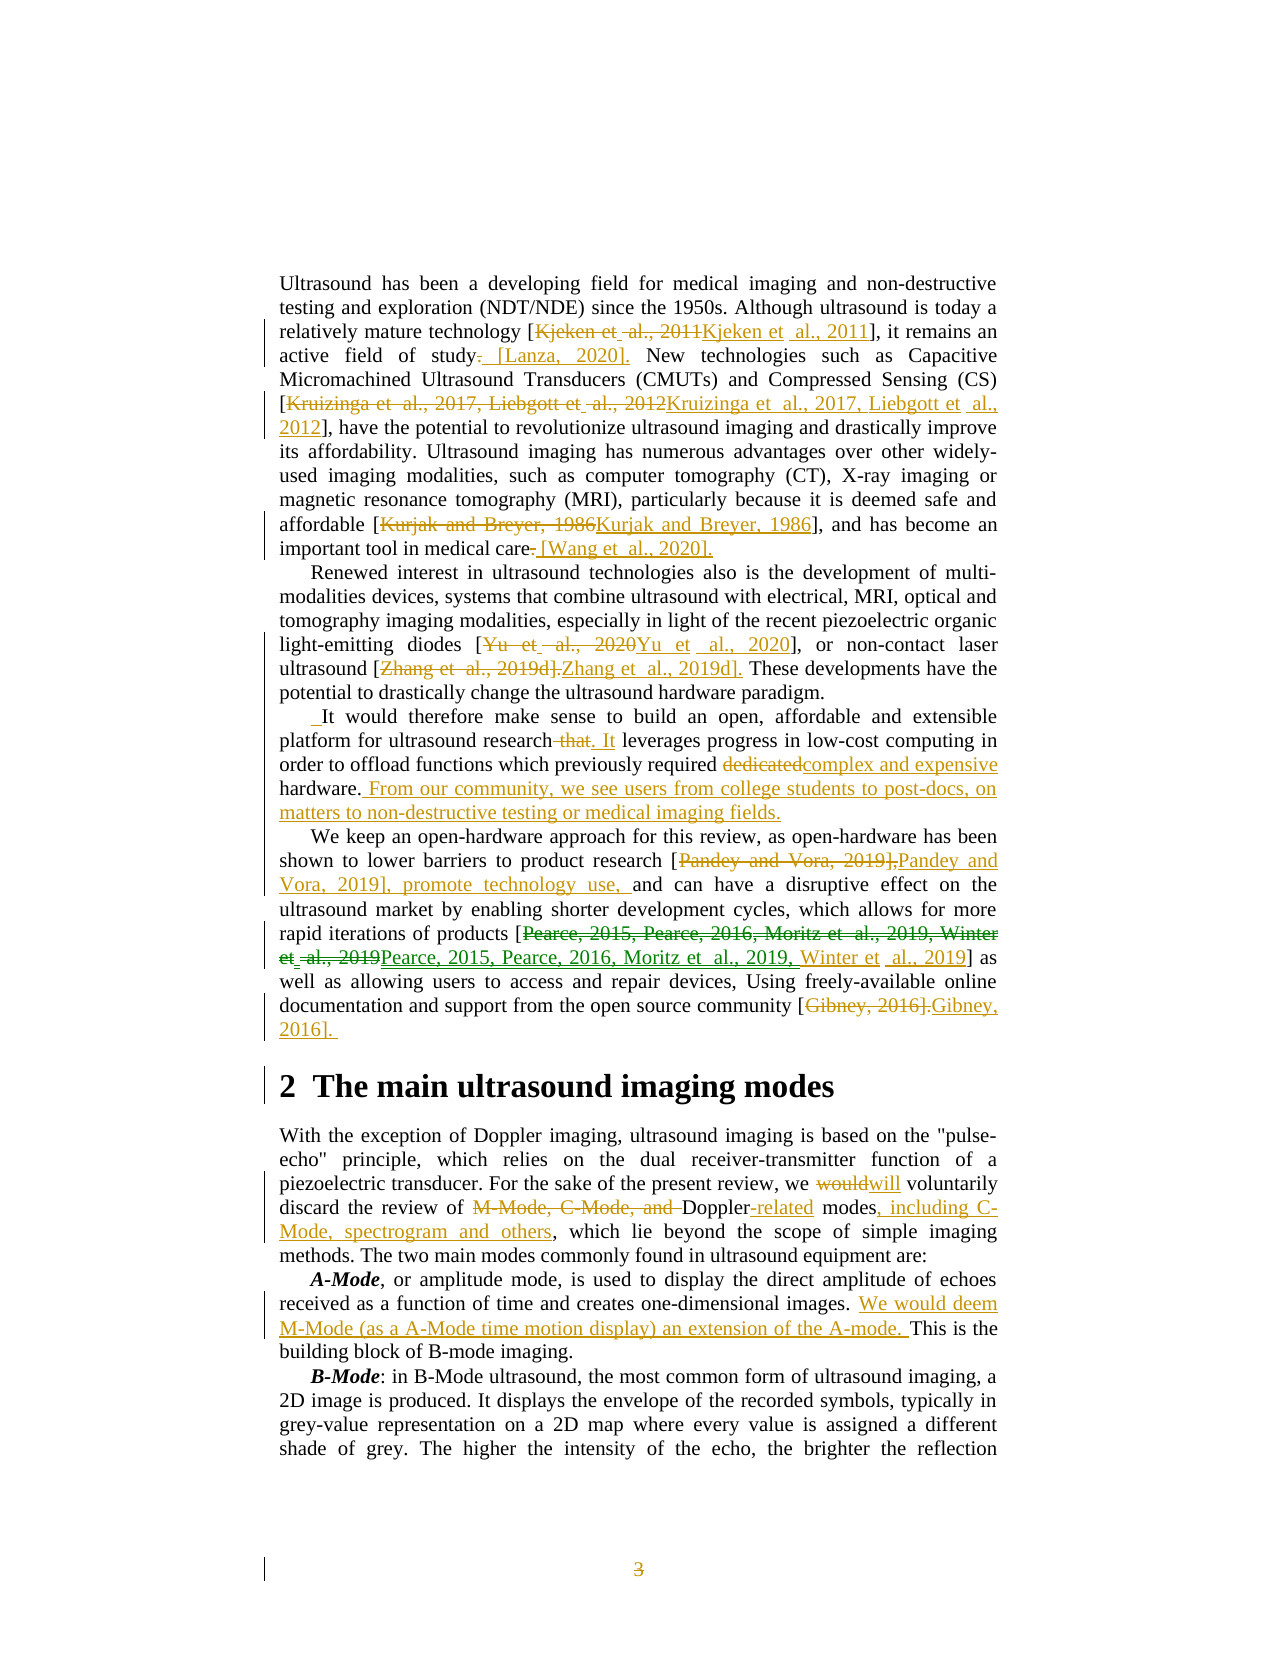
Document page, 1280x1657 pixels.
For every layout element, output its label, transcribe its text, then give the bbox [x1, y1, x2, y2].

subtitle 2 The main ultrasound imaging modes [279, 1066, 998, 1104]
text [279, 1363, 998, 1460]
text A-Mode, or amplitude mode, is used to display the direct amplitude of echoes received as a function of time and creates one-dimensional images. This is the building block of B-mode imaging. [279, 1267, 998, 1363]
text Renewed interest in ultrasound technologies also is the development of multi-modalities devices, systems that combine ultrasound with electrical, MRI, optical and tomography imaging modalities, especially in light of the recent piezoelectric organic light-emitting diodes [], or non-contact laser ultrasound [ These developments have the potential to drastically change the ultrasound hardware paradigm. [279, 559, 998, 704]
text It would therefore make sense to build an open, affordable and extensible platform for ultrasound research leverages progress in low-cost computing in order to offload functions which previously required hardware. [279, 704, 998, 824]
text With the exception of Doppler imaging, ultrasound imaging is based on the "pulse-echo" principle, which relies on the dual receiver-transmitter function of a piezoelectric transducer. For the sake of the present review, we voluntarily discard the review of Doppler modes, which lie beyond the scope of simple imaging methods. The two main modes commonly found in ultrasound equipment are: [279, 1123, 998, 1267]
text We keep an open-hardware approach for this review, as open-hardware has been shown to lower barriers to product research [and can have a disruptive effect on the ultrasound market by enabling shorter development cycles, which allows for more rapid iterations of products [] as well as allowing users to access and repair devices, Using freely-available online documentation and support from the open source community [ [279, 824, 998, 1041]
text Ultrasound has been a developing field for medical imaging and non-destructive testing and exploration (NDT/NDE) since the 1950s. Although ultrasound is today a relatively mature technology [], it remains an active field of study New technologies such as Capacitive Micromachined Ultrasound Transducers (CMUTs) and Compressed Sensing (CS) [], have the potential to revolutionize ultrasound imaging and drastically improve its affordability. Ultrasound imaging has numerous advantages over other widely-used imaging modalities, such as computer tomography (CT), X-ray imaging or magnetic resonance tomography (MRI), particularly because it is deemed safe and affordable [], and has become an important tool in medical care [279, 271, 998, 559]
